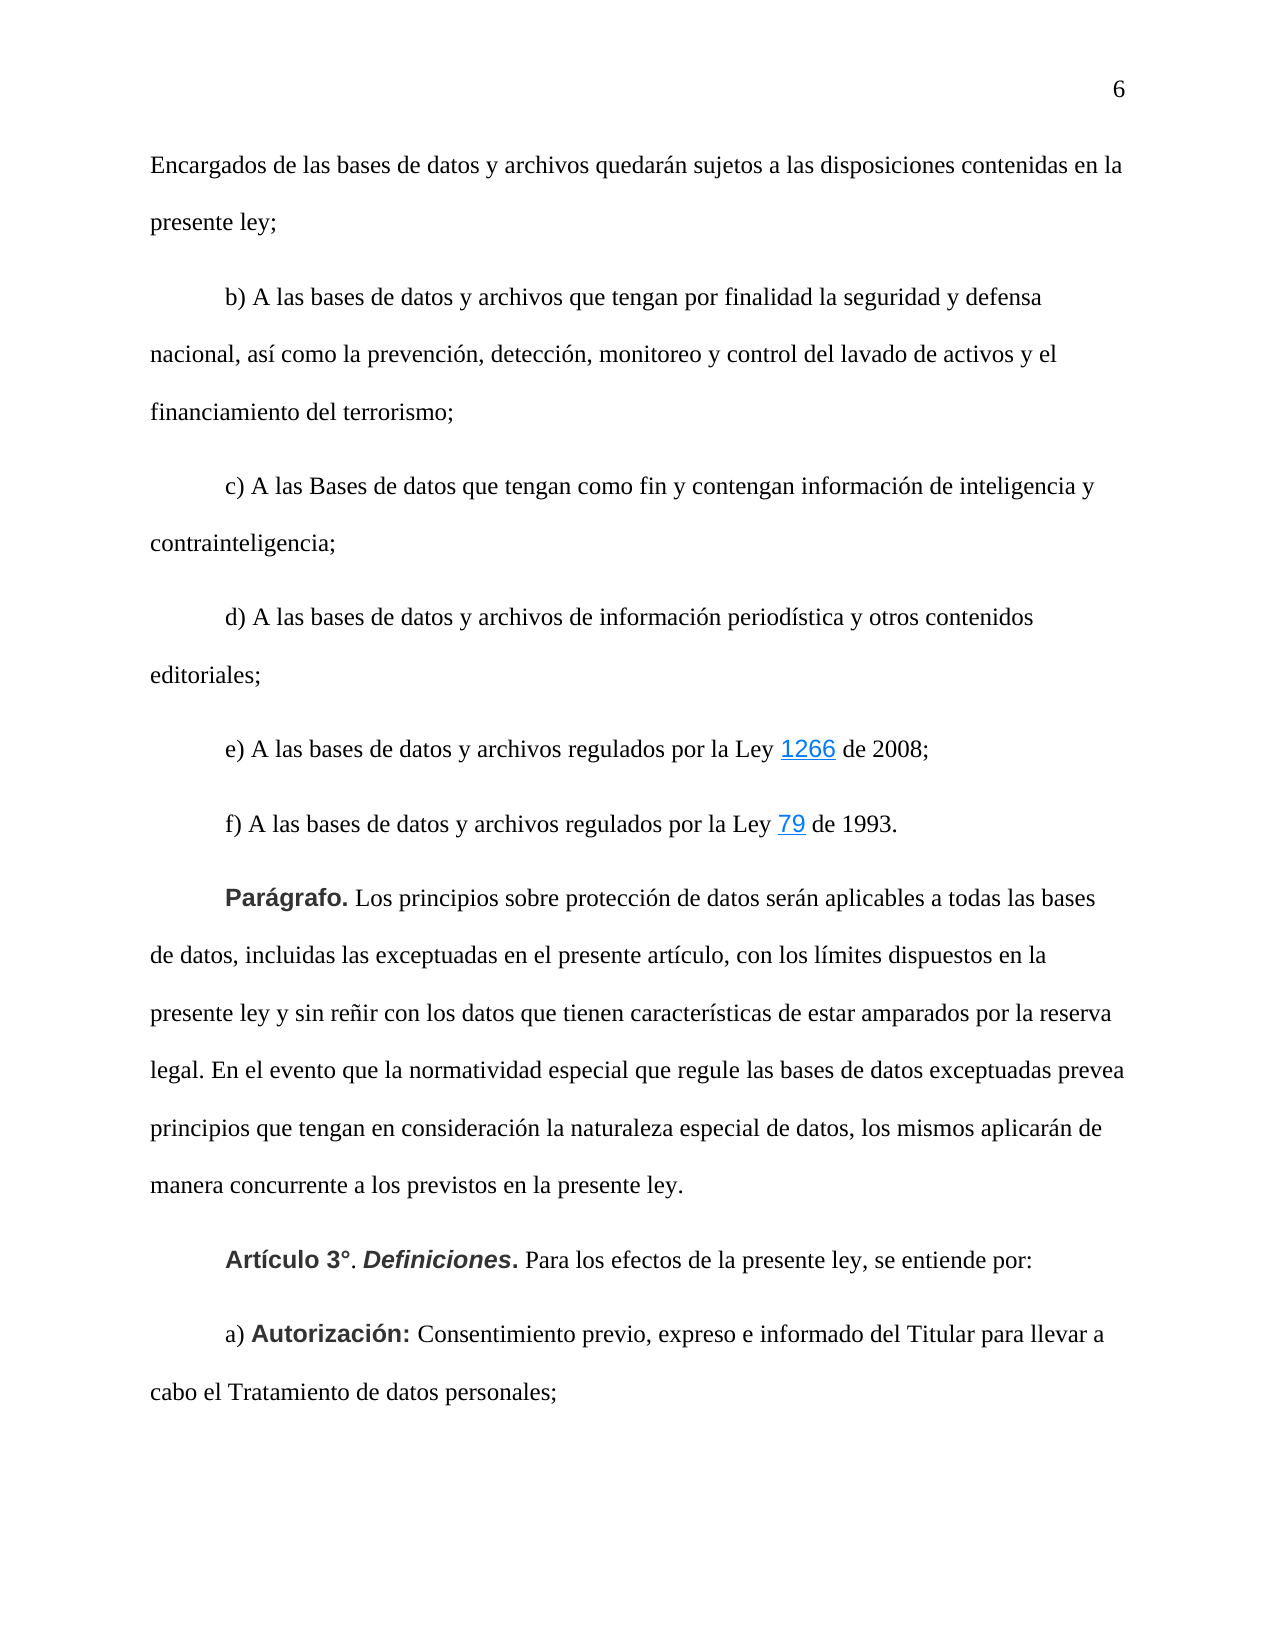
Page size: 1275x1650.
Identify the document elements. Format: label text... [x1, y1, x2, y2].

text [150, 150, 1125, 236]
text d) A las bases de datos y archivos de información periodística y otros contenidos editoriales; [150, 602, 1125, 689]
text c) A las Bases de datos que tengan como fin y contengan información de inteligencia y contrainteligencia; [150, 471, 1125, 557]
text Parágrafo. Los principios sobre protección de datos serán aplicables a todas las bases de datos, incluidas las exceptuadas en el presente artículo, con los límites dispuestos en la presente ley y sin reñir con los datos que tienen características de estar amparados por la reserva legal. En el evento que la normatividad especial que regule las bases de datos exceptuadas prevea principios que tengan en consideración la naturaleza especial de datos, los mismos aplicarán de manera concurrente a los previstos en la presente ley. [150, 883, 1125, 1199]
text a) Autorización: Consentimiento previo, expreso e informado del Titular para llevar a cabo el Tratamiento de datos personales; [150, 1319, 1125, 1405]
text b) A las bases de datos y archivos que tengan por finalidad la seguridad y defensa nacional, así como la prevención, detección, monitoreo y control del lavado de activos y el financiamiento del terrorismo; [150, 282, 1125, 425]
text e) A las bases de datos y archivos regulados por la Ley 1266 de 2008; [150, 734, 1125, 763]
text f) A las bases de datos y archivos regulados por la Ley 79 de 1993. [150, 808, 1125, 837]
text Artículo 3°. Definiciones. Para los efectos de la presente ley, se entiende por: [150, 1245, 1125, 1273]
